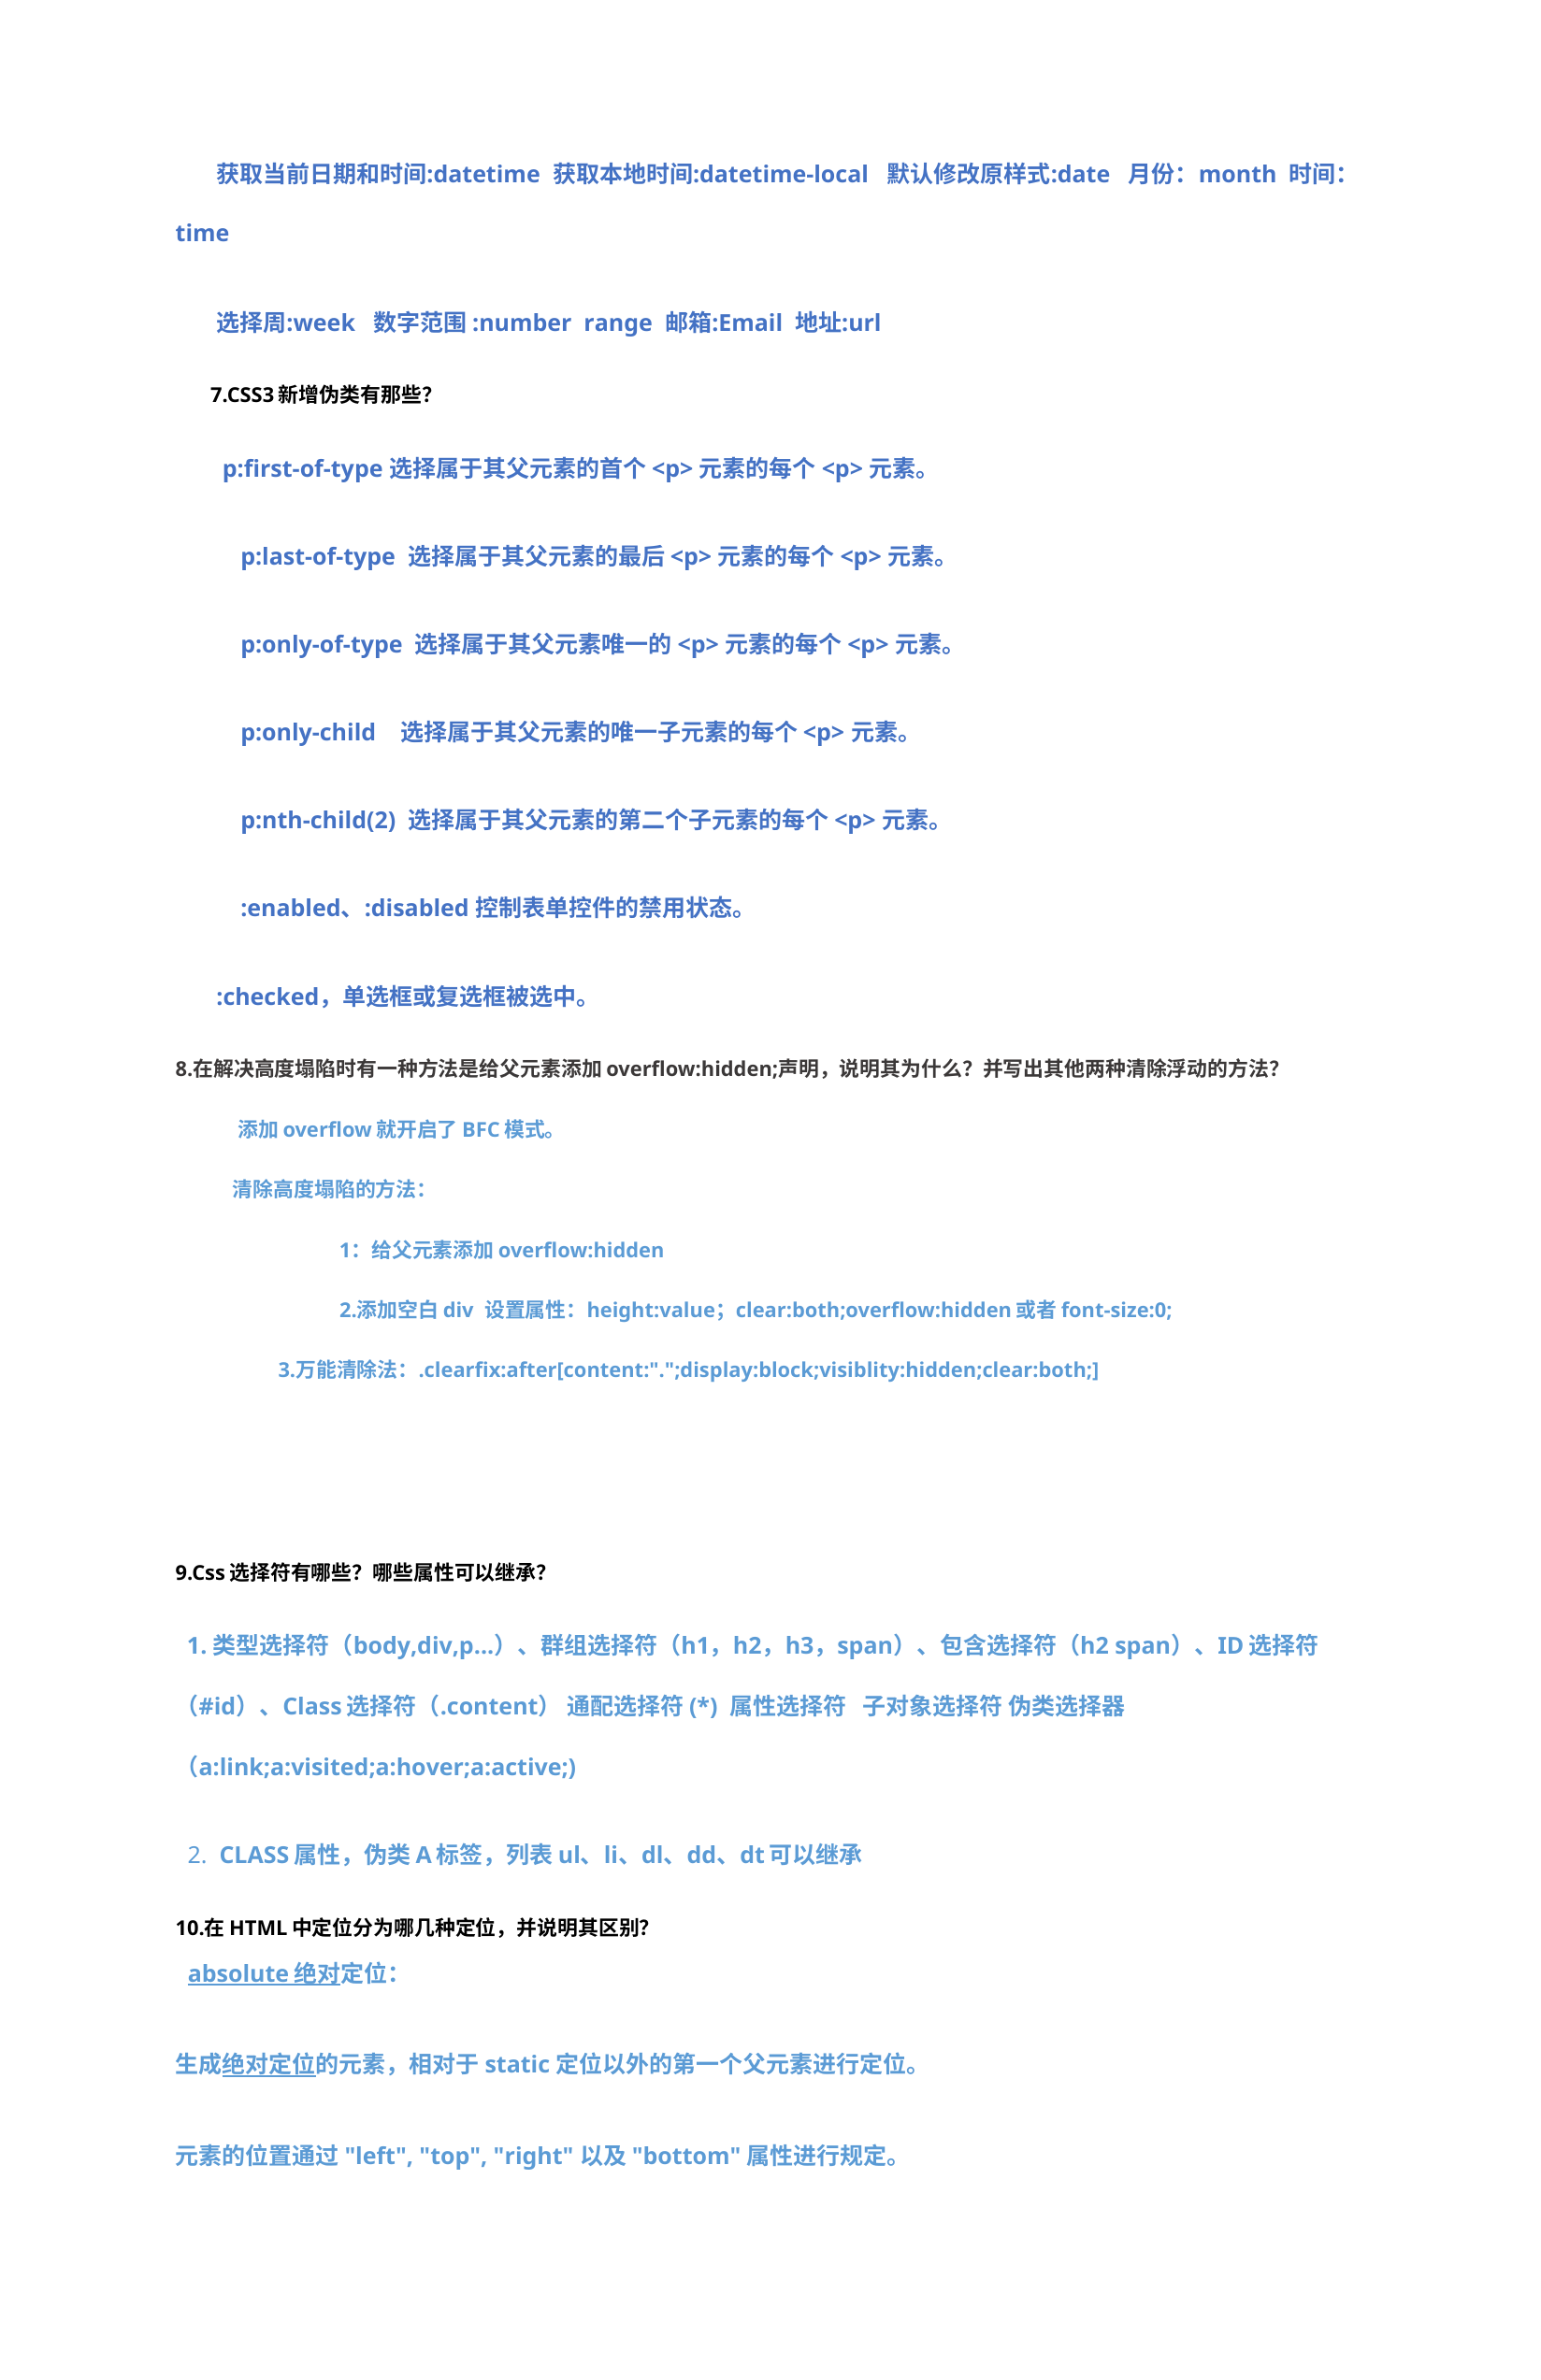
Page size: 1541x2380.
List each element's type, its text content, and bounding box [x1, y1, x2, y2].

text 2. CLASS属性，伪类A标签，列表ul、li、dl、dd、dt可以继承 [175, 1823, 1365, 1884]
text p:only-of-type 选择属于其父元素唯一的 <p> 元素的每个 <p> 元素。 [175, 612, 1365, 673]
list 添加overflow就开启了BFC模式。 [175, 1113, 1365, 1143]
list 清除高度塌陷的方法： [175, 1173, 1365, 1203]
text p:nth-child(2) 选择属于其父元素的第二个子元素的每个 <p> 元素。 [175, 788, 1365, 849]
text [175, 1942, 1365, 2185]
text p:first-of-type 选择属于其父元素的首个 <p> 元素的每个 <p> 元素。 [175, 437, 1365, 497]
text p:only-child 选择属于其父元素的唯一子元素的每个 <p> 元素。 [175, 700, 1365, 761]
list 1：给父元素添加overflow:hidden [298, 1233, 1365, 1264]
list 3.万能清除法：.clearfix:after[content:".";display:block;visiblity:hidden;clear:both;] [175, 1354, 1365, 1384]
list 8.在解决高度塌陷时有一种方法是给父元素添加overflow:hidden;声明，说明其为什么？并写出其他两种清除浮动的方法？ [175, 1053, 1365, 1082]
text 1. 类型选择符（body,div,p...）、群组选择符（h1，h2，h3，span）、包含选择符（h2 span）、ID选择符（#id）、Class选择符（.content） 通配选择符 (*) 属性选择符 子对象选择符 伪类选择器（a:link;a:visited;a:hover;a:active;) [175, 1613, 1365, 1796]
list 2.添加空白div 设置属性：height:value；clear:both;overflow:hidden或者font-size:0; [257, 1293, 1365, 1324]
list 10.在HTML中定位分为哪几种定位，并说明其区别？ [175, 1911, 1365, 1942]
list 9.Css选择符有哪些？哪些属性可以继承？ [175, 1556, 1365, 1586]
text p:last-of-type 选择属于其父元素的最后 <p> 元素的每个 <p> 元素。 [175, 524, 1365, 585]
text 获取当前日期和时间:datetime 获取本地时间:datetime-local 默认修改原样式:date 月份：month 时间：time [175, 142, 1365, 264]
text 7.CSS3新增伪类有那些？ [210, 379, 1365, 409]
text :enabled、:disabled 控制表单控件的禁用状态。 [175, 876, 1365, 937]
text 选择周:week 数字范围 :number range 邮箱:Email 地址:url [175, 291, 1365, 351]
text :checked，单选框或复选框被选中。 [175, 965, 1365, 1025]
